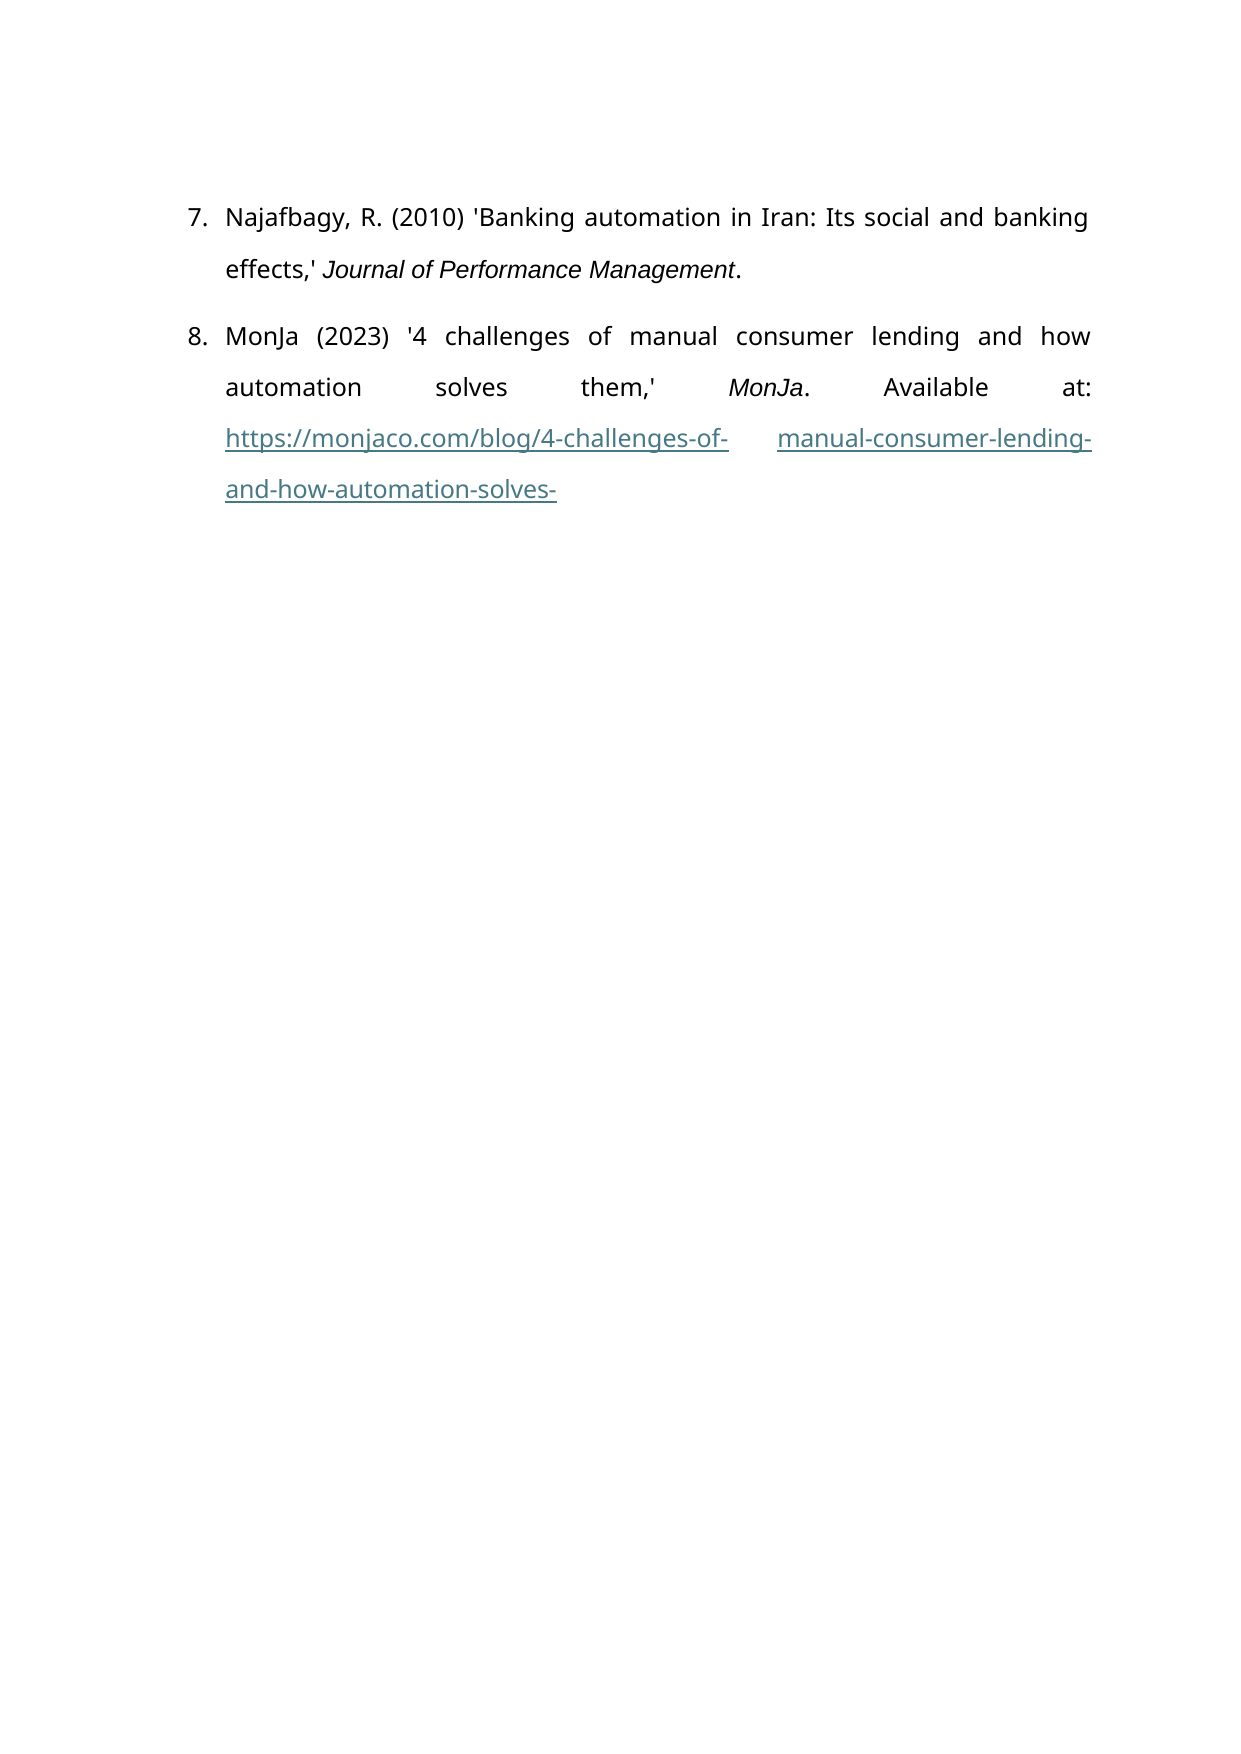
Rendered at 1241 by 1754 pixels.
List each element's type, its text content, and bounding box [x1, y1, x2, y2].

list MonJa (2023) '4 challenges of manual consumer lending and how automation solves them,' MonJa. Available at: https://monjaco.com/blog/4-challenges-of- manual-consumer-lending-and-how-automation-solves- [187, 319, 1092, 506]
list Najafbagy, R. (2010) 'Banking automation in Iran: Its social and banking effects,' Journal of Performance Management. [187, 200, 1090, 285]
